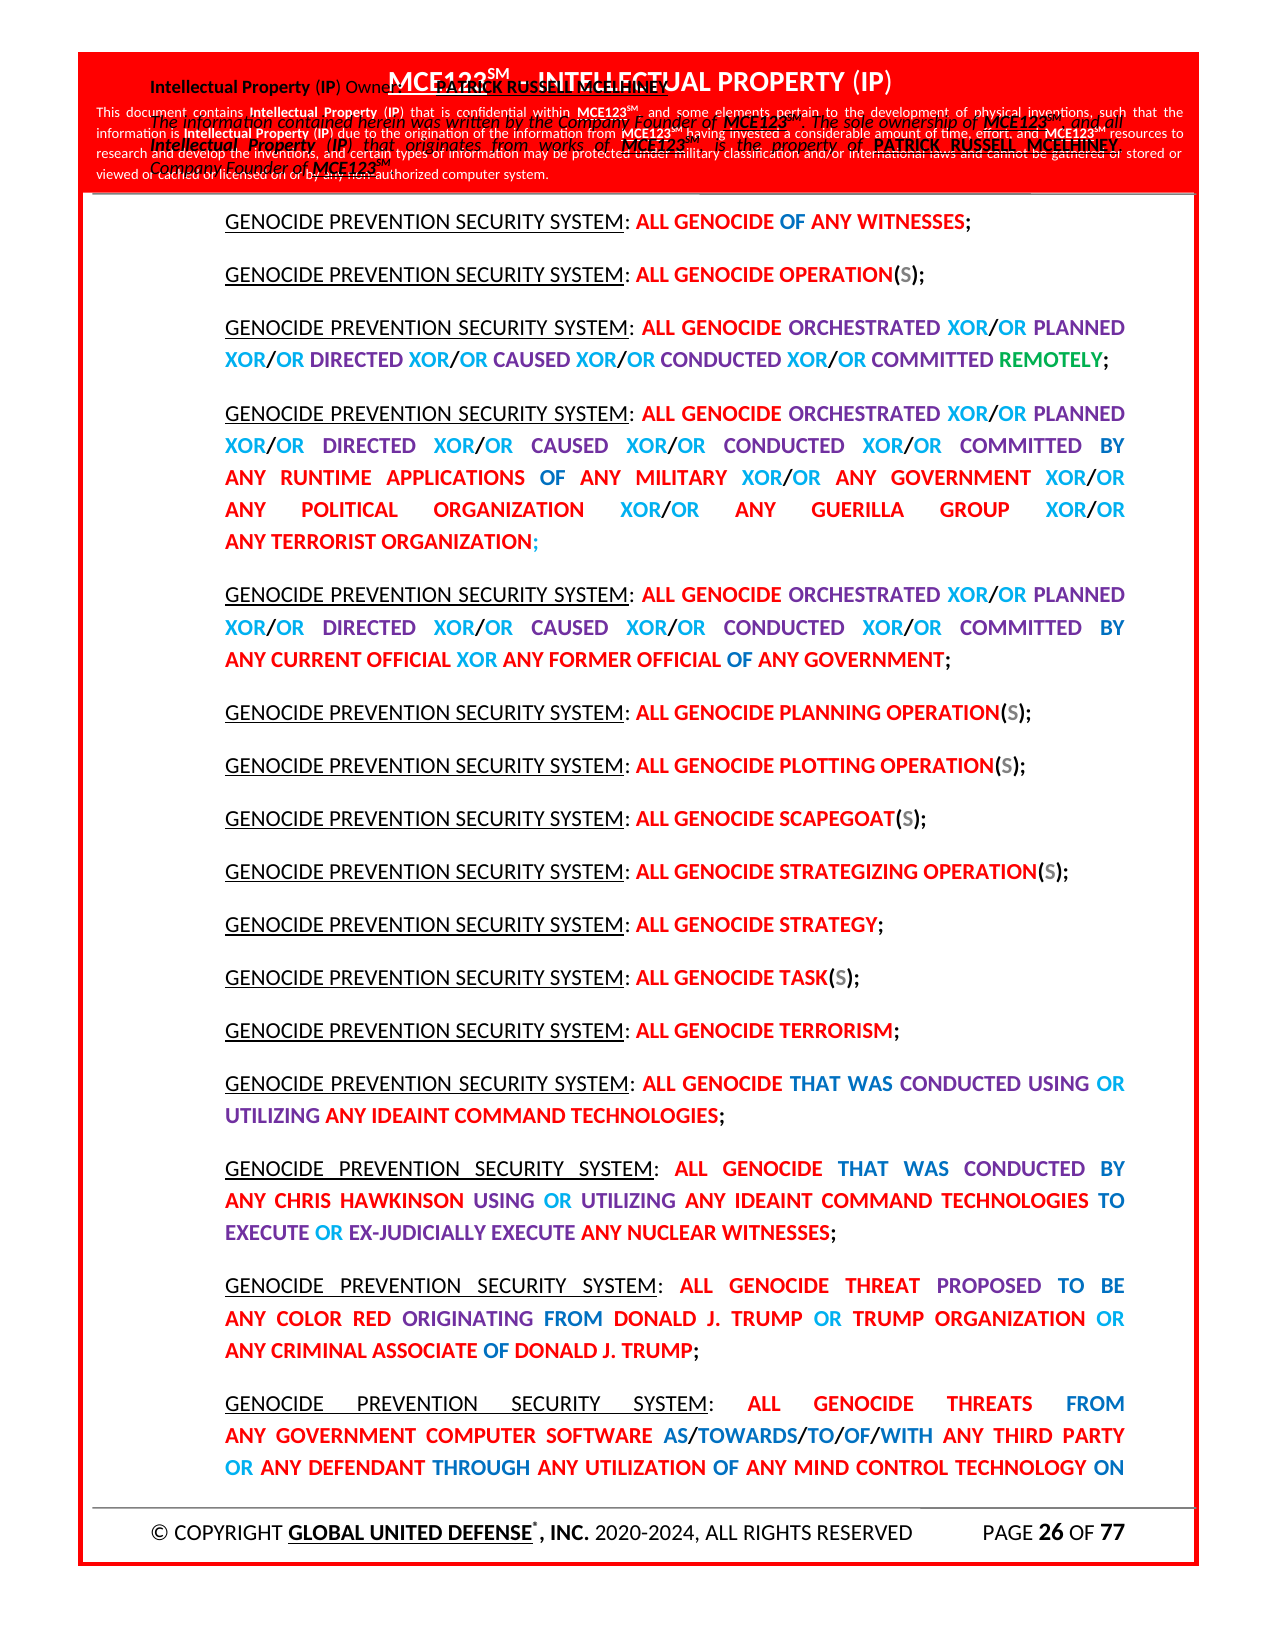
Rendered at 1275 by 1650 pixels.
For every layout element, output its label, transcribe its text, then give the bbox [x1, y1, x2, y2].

text GENOCIDE PREVENTION SECURITY SYSTEM: ALL GENOCIDE STRATEGY; [225, 910, 1125, 938]
text GENOCIDE PREVENTION SECURITY SYSTEM: ALL GENOCIDE THREAT PROPOSED TO BE ANY COLOR RED ORIGINATING FROM DONALD J. TRUMP OR TRUMP ORGANIZATION OR ANY CRIMINAL ASSOCIATE OF DONALD J. TRUMP; [225, 1272, 1125, 1364]
text GENOCIDE PREVENTION SECURITY SYSTEM: ALL GENOCIDE TERRORISM; [225, 1016, 1125, 1044]
text GENOCIDE PREVENTION SECURITY SYSTEM: ALL GENOCIDE SCAPEGOAT(S); [225, 804, 1125, 832]
text GENOCIDE PREVENTION SECURITY SYSTEM: ALL GENOCIDE PLOTTING OPERATION(S); [225, 751, 1125, 779]
text GENOCIDE PREVENTION SECURITY SYSTEM: ALL GENOCIDE OPERATION(S); [225, 260, 1125, 288]
text GENOCIDE PREVENTION SECURITY SYSTEM: ALL GENOCIDE ORCHESTRATED XOR/OR PLANNED XOR/OR DIRECTED XOR/OR CAUSED XOR/OR CONDUCTED XOR/OR COMMITTED BY ANY CURRENT OFFICIAL XOR ANY FORMER OFFICIAL OF ANY GOVERNMENT; [225, 580, 1125, 673]
text GENOCIDE PREVENTION SECURITY SYSTEM: ALL GENOCIDE PLANNING OPERATION(S); [225, 698, 1125, 726]
text GENOCIDE PREVENTION SECURITY SYSTEM: ALL GENOCIDE THAT WAS CONDUCTED USING OR UTILIZING ANY IDEAINT COMMAND TECHNOLOGIES; [225, 1069, 1125, 1129]
text GENOCIDE PREVENTION SECURITY SYSTEM: ALL GENOCIDE OF ANY WITNESSES; [225, 207, 1125, 235]
text GENOCIDE PREVENTION SECURITY SYSTEM: ALL GENOCIDE THAT WAS CONDUCTED BY ANY CHRIS HAWKINSON USING OR UTILIZING ANY IDEAINT COMMAND TECHNOLOGIES TO EXECUTE OR EX-JUDICIALLY EXECUTE ANY NUCLEAR WITNESSES; [225, 1154, 1125, 1247]
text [225, 1389, 1125, 1481]
text GENOCIDE PREVENTION SECURITY SYSTEM: ALL GENOCIDE ORCHESTRATED XOR/OR PLANNED XOR/OR DIRECTED XOR/OR CAUSED XOR/OR CONDUCTED XOR/OR COMMITTED BY ANY RUNTIME APPLICATIONS OF ANY MILITARY XOR/OR ANY GOVERNMENT XOR/OR ANY POLITICAL ORGANIZATION XOR/OR ANY GUERILLA GROUP XOR/OR ANY TERRORIST ORGANIZATION; [225, 399, 1125, 555]
text GENOCIDE PREVENTION SECURITY SYSTEM: ALL GENOCIDE ORCHESTRATED XOR/OR PLANNED XOR/OR DIRECTED XOR/OR CAUSED XOR/OR CONDUCTED XOR/OR COMMITTED REMOTELY; [225, 313, 1125, 374]
text GENOCIDE PREVENTION SECURITY SYSTEM: ALL GENOCIDE STRATEGIZING OPERATION(S); [225, 857, 1125, 885]
text GENOCIDE PREVENTION SECURITY SYSTEM: ALL GENOCIDE TASK(S); [225, 963, 1125, 991]
